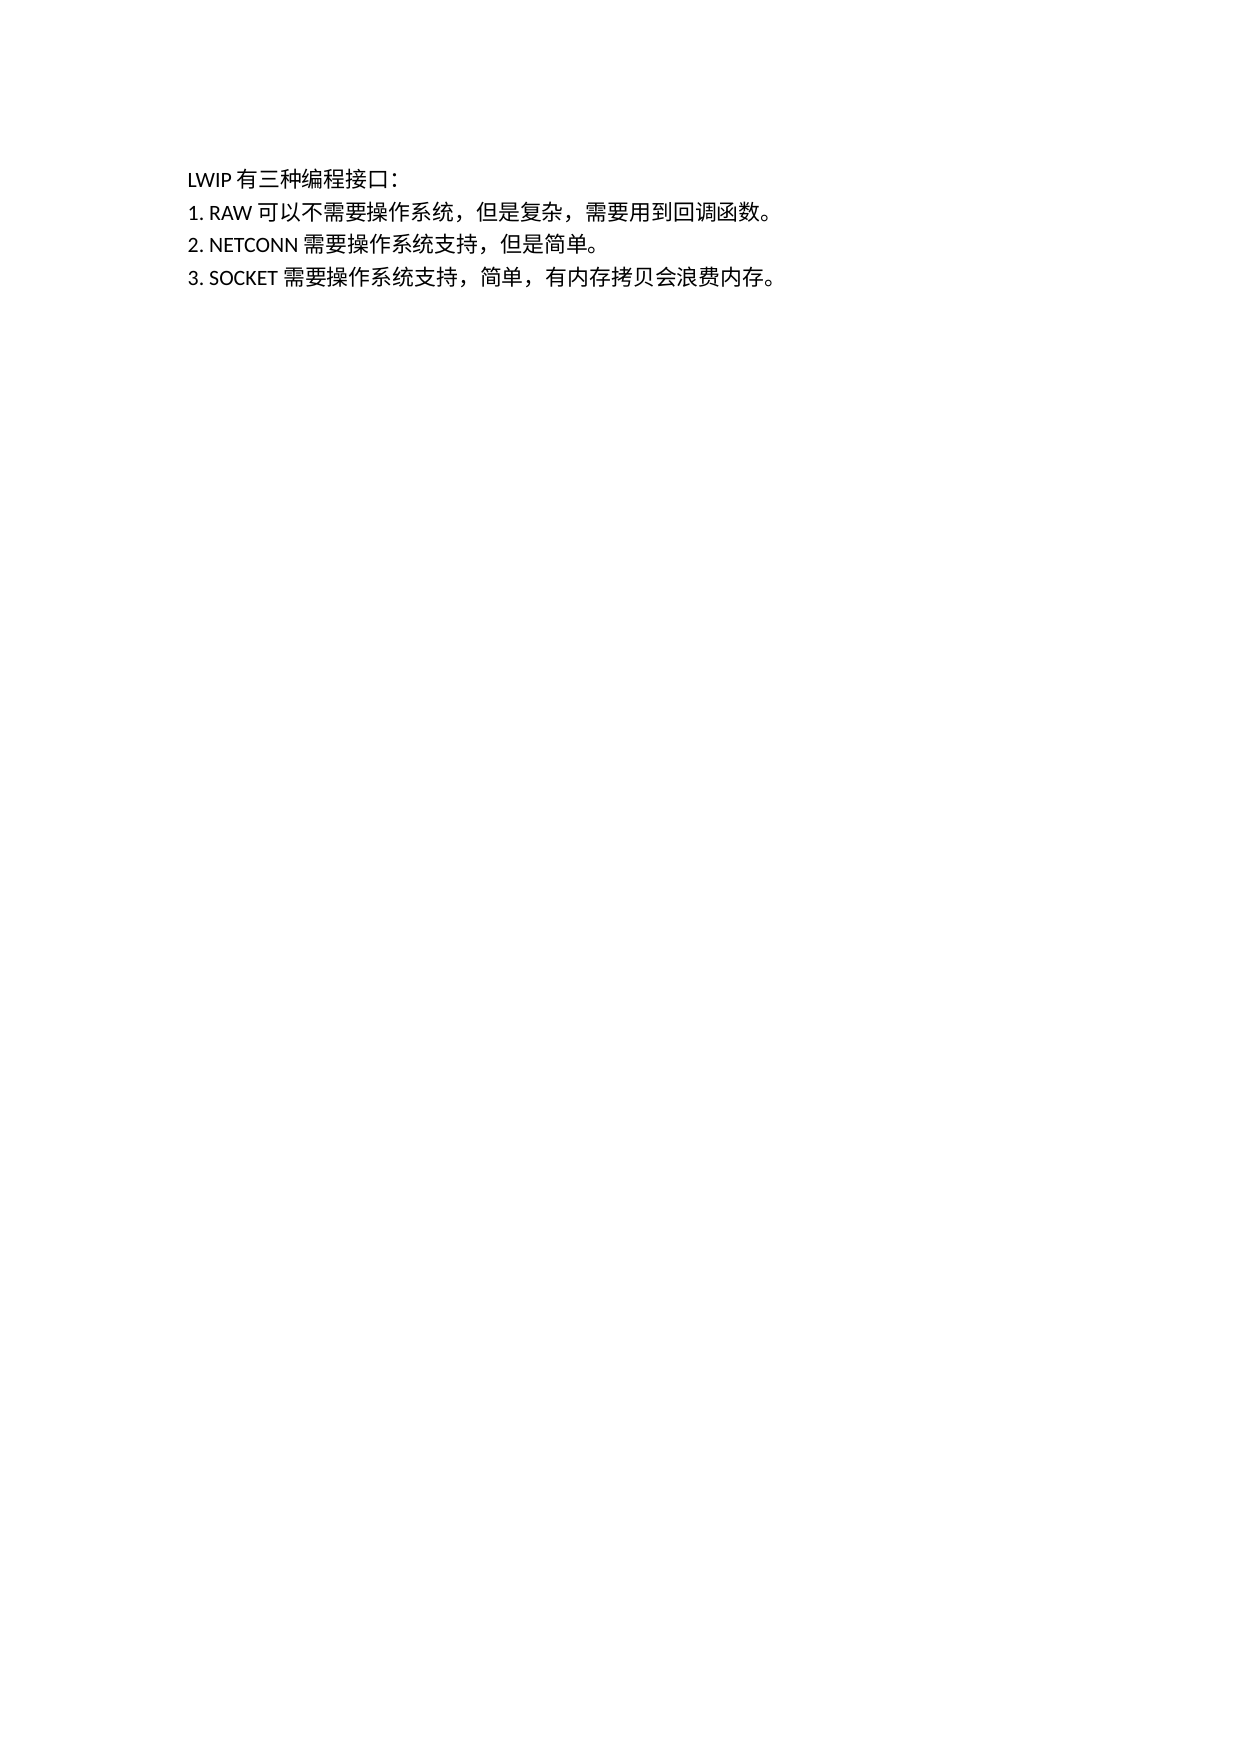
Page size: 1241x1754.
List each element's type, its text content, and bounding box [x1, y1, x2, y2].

text 1. RAW 可以不需要操作系统，但是复杂，需要用到回调函数。 [187, 194, 1053, 227]
text 3. SOCKET 需要操作系统支持，简单，有内存拷贝会浪费内存。 [187, 259, 1053, 292]
text LWIP有三种编程接口： [187, 162, 1053, 194]
text 2. NETCONN 需要操作系统支持，但是简单。 [187, 227, 1053, 259]
